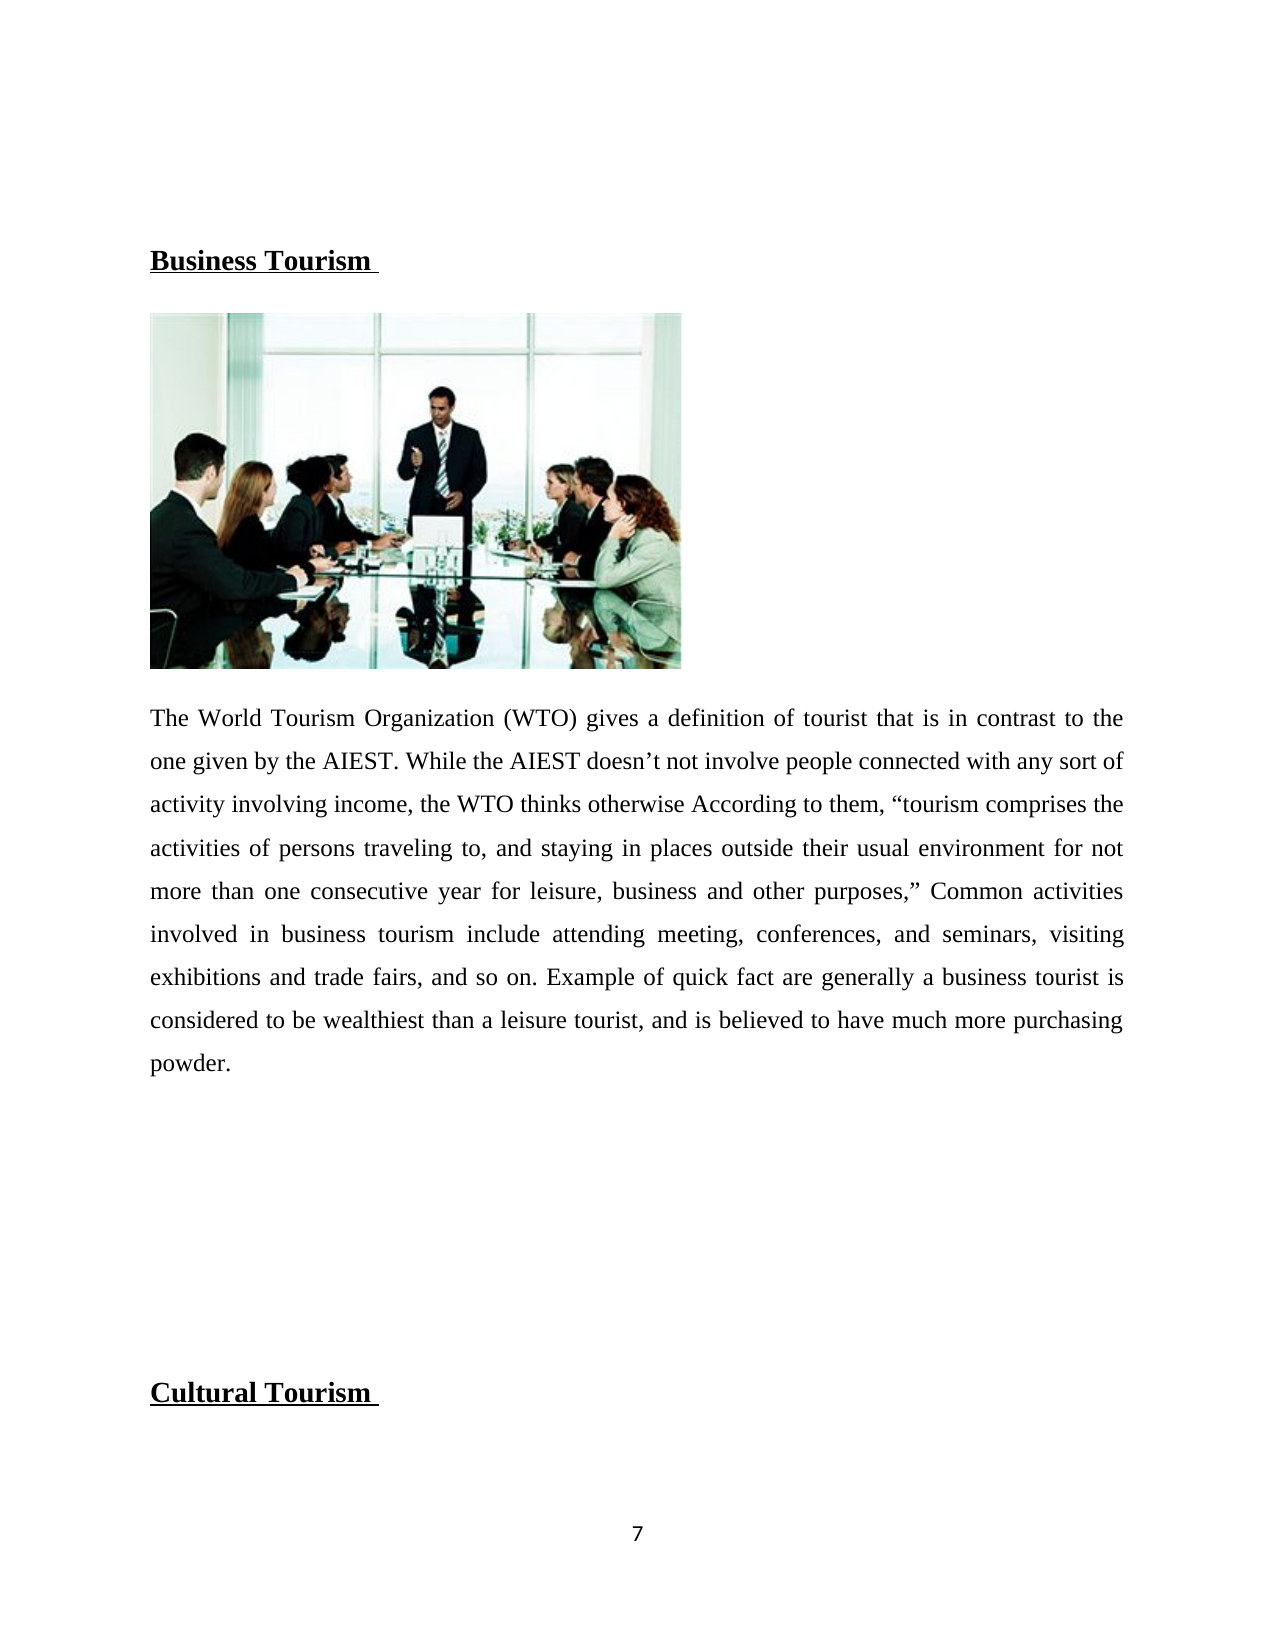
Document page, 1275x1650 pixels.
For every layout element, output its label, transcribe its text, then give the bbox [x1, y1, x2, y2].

text Business Tourism [150, 243, 1125, 276]
text The World Tourism Organization (WTO) gives a definition of tourist that is in contrast to the one given by the AIEST. While the AIEST doesn’t not involve people connected with any sort of activity involving income, the WTO thinks otherwise According to them, “tourism comprises the activities of persons traveling to, and staying in places outside their usual environment for not more than one consecutive year for leisure, business and other purposes,” Common activities involved in business tourism include attending meeting, conferences, and seminars, visiting exhibitions and trade fairs, and so on. Example of quick fact are generally a business tourist is considered to be wealthiest than a leisure tourist, and is believed to have much more purchasing powder. [150, 703, 1125, 1077]
text Cultural Tourism [150, 1375, 1125, 1409]
picture [150, 313, 682, 669]
